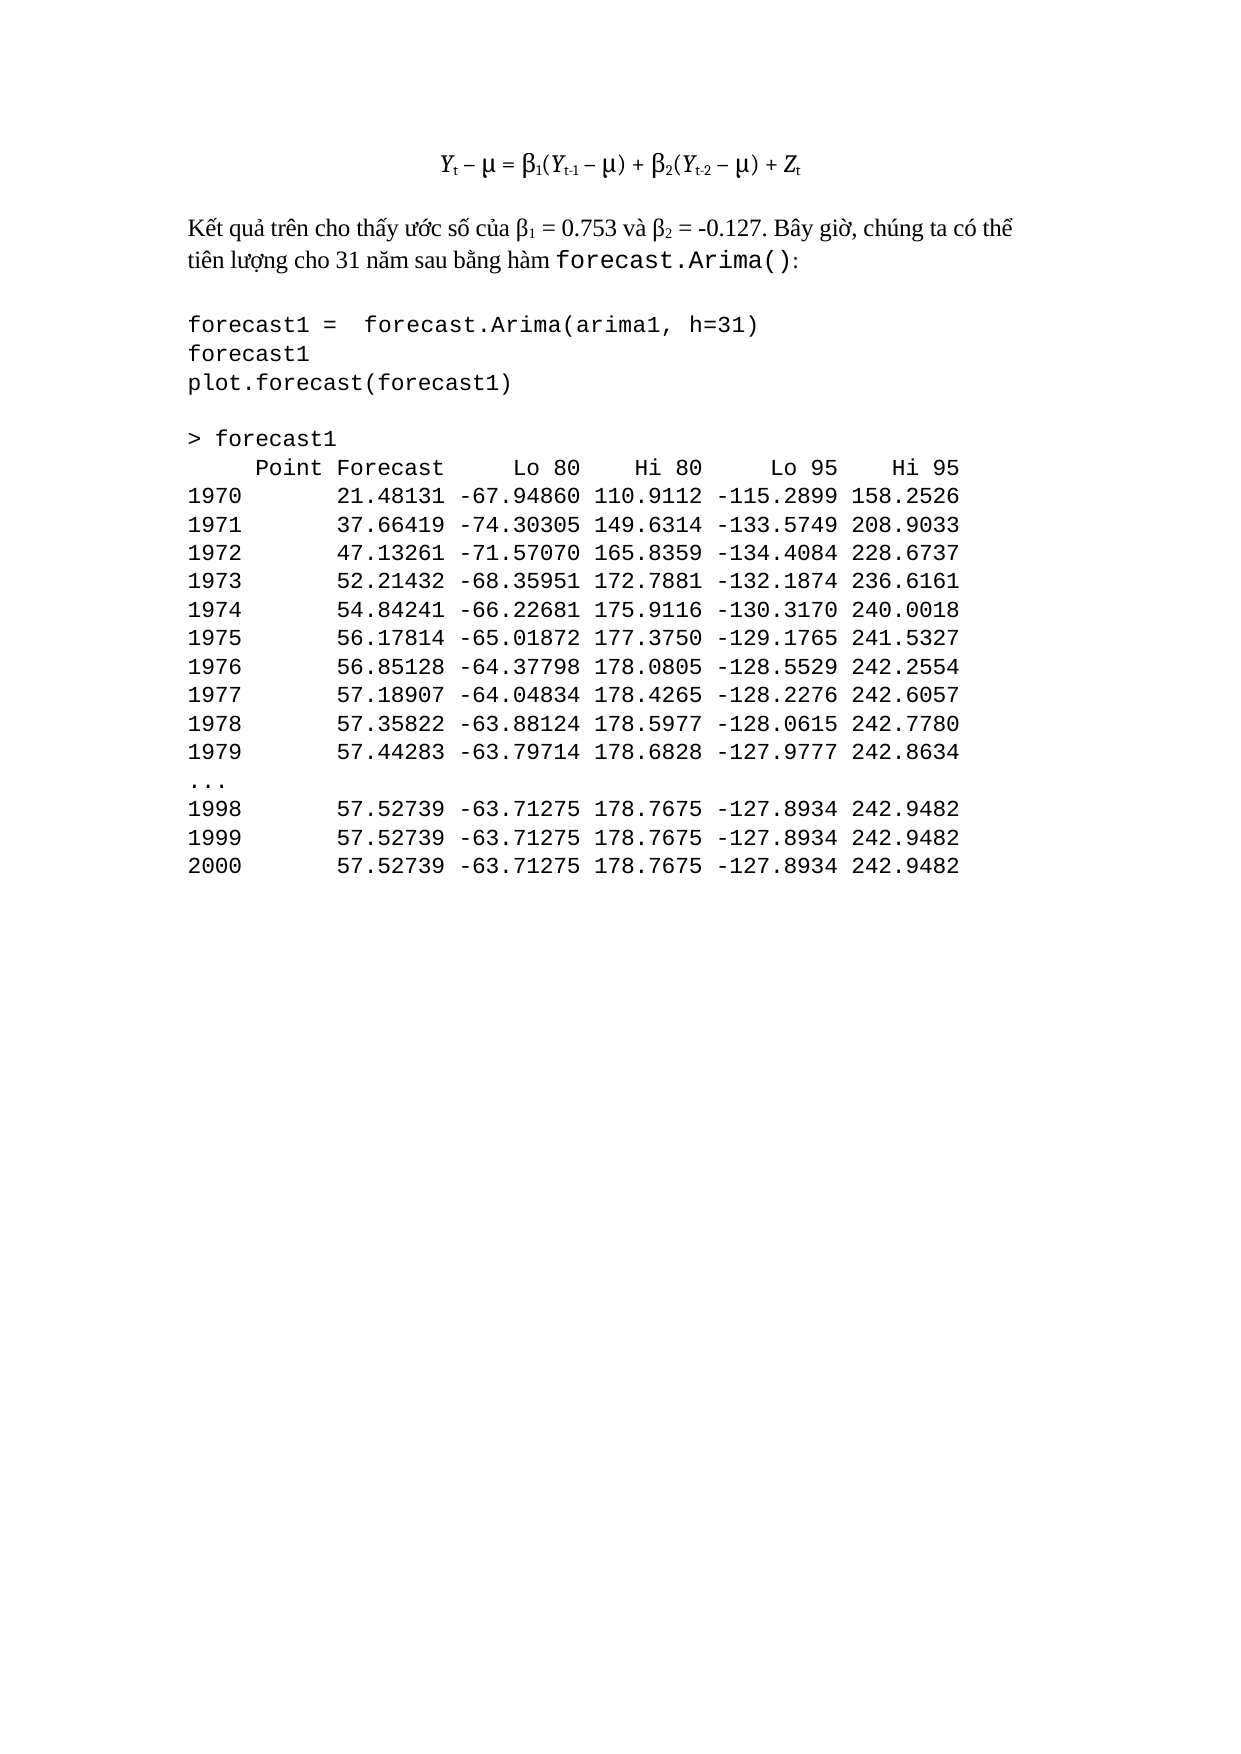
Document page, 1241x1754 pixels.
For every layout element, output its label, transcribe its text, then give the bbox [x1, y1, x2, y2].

text 1977 57.18907 -64.04834 178.4265 -128.2276 242.6057 [187, 684, 1053, 709]
text Yt – μ = β1(Yt-1 – μ) + β2(Yt-2 – μ) + Zt [187, 150, 1053, 179]
text ... [187, 769, 1053, 795]
text 1976 56.85128 -64.37798 178.0805 -128.5529 242.2554 [187, 655, 1053, 681]
text 1970 21.48131 -67.94860 110.9112 -115.2899 158.2526 [187, 484, 1053, 511]
text 1971 37.66419 -74.30305 149.6314 -133.5749 208.9033 [187, 513, 1053, 539]
text 1972 47.13261 -71.57070 165.8359 -134.4084 228.6737 [187, 541, 1053, 567]
text > forecast1 [187, 428, 1053, 454]
text 1975 56.17814 -65.01872 177.3750 -129.1765 241.5327 [187, 627, 1053, 653]
text Kết quả trên cho thấy ước số của β1 = 0.753 và β2 = -0.127. Bây giờ, chúng ta có thể tiên lượng cho 31 năm sau bằng hàm forecast.Arima(): [187, 213, 1053, 276]
text 1998 57.52739 -63.71275 178.7675 -127.8934 242.9482 [187, 797, 1053, 823]
text 1973 52.21432 -68.35951 172.7881 -132.1874 236.6161 [187, 570, 1053, 596]
text 1999 57.52739 -63.71275 178.7675 -127.8934 242.9482 [187, 826, 1053, 852]
text 2000 57.52739 -63.71275 178.7675 -127.8934 242.9482 [187, 854, 1053, 880]
text forecast1 = forecast.Arima(arima1, h=31) [187, 310, 1053, 339]
text forecast1 [187, 342, 1053, 368]
text Point Forecast Lo 80 Hi 80 Lo 95 Hi 95 [187, 456, 1053, 482]
text 1978 57.35822 -63.88124 178.5977 -128.0615 242.7780 [187, 712, 1053, 738]
text 1979 57.44283 -63.79714 178.6828 -127.9777 242.8634 [187, 741, 1053, 766]
text 1974 54.84241 -66.22681 175.9116 -130.3170 240.0018 [187, 598, 1053, 624]
text plot.forecast(forecast1) [187, 371, 1053, 397]
